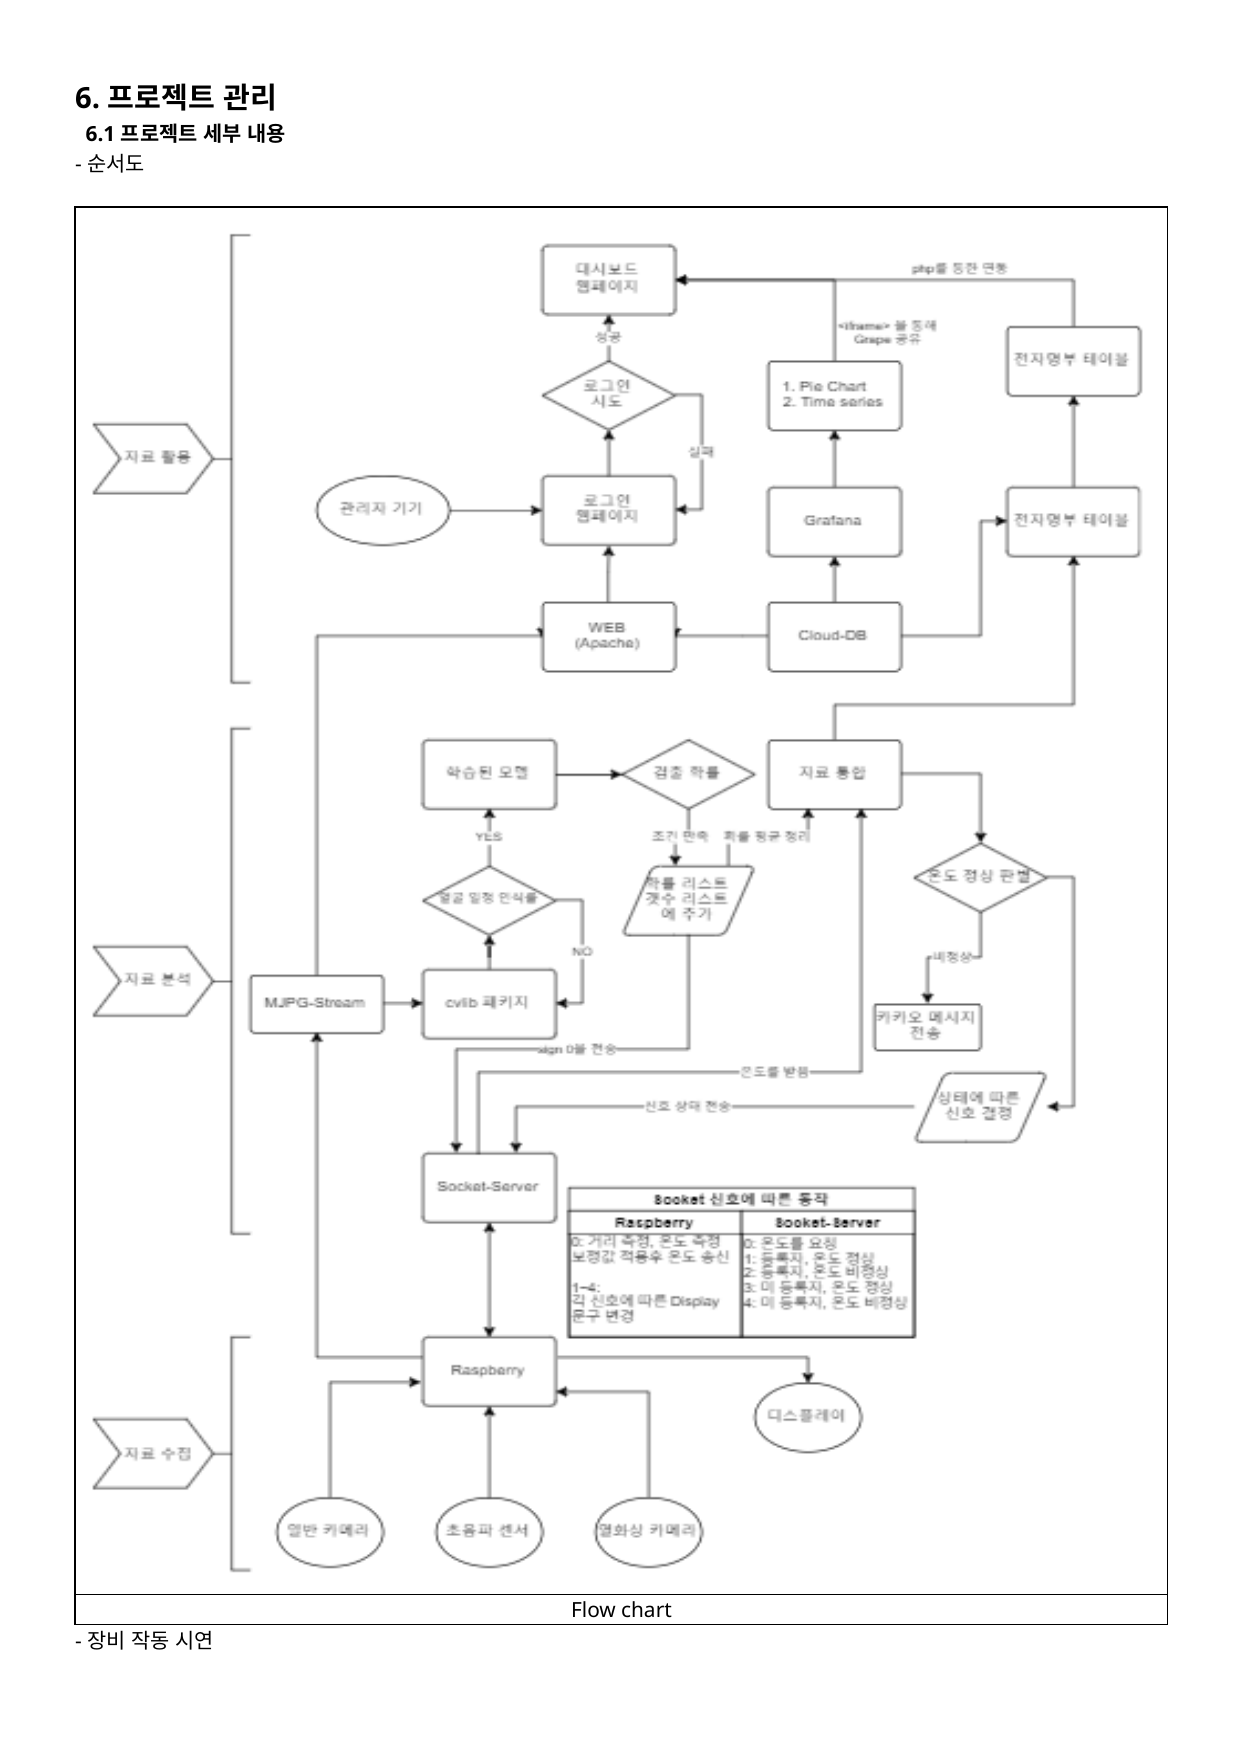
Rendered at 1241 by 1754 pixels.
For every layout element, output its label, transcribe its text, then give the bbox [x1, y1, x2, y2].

picture [89, 221, 1153, 1581]
table_cell Flow chart [76, 1595, 1167, 1624]
subtitle 6.1 프로젝트 세부 내용 [75, 117, 1165, 148]
table_header [76, 208, 1167, 1594]
text - 순서도 [75, 148, 1165, 178]
subtitle 6. 프로젝트 관리 [75, 75, 1165, 117]
text - 장비 작동 시연 [75, 1625, 1165, 1655]
